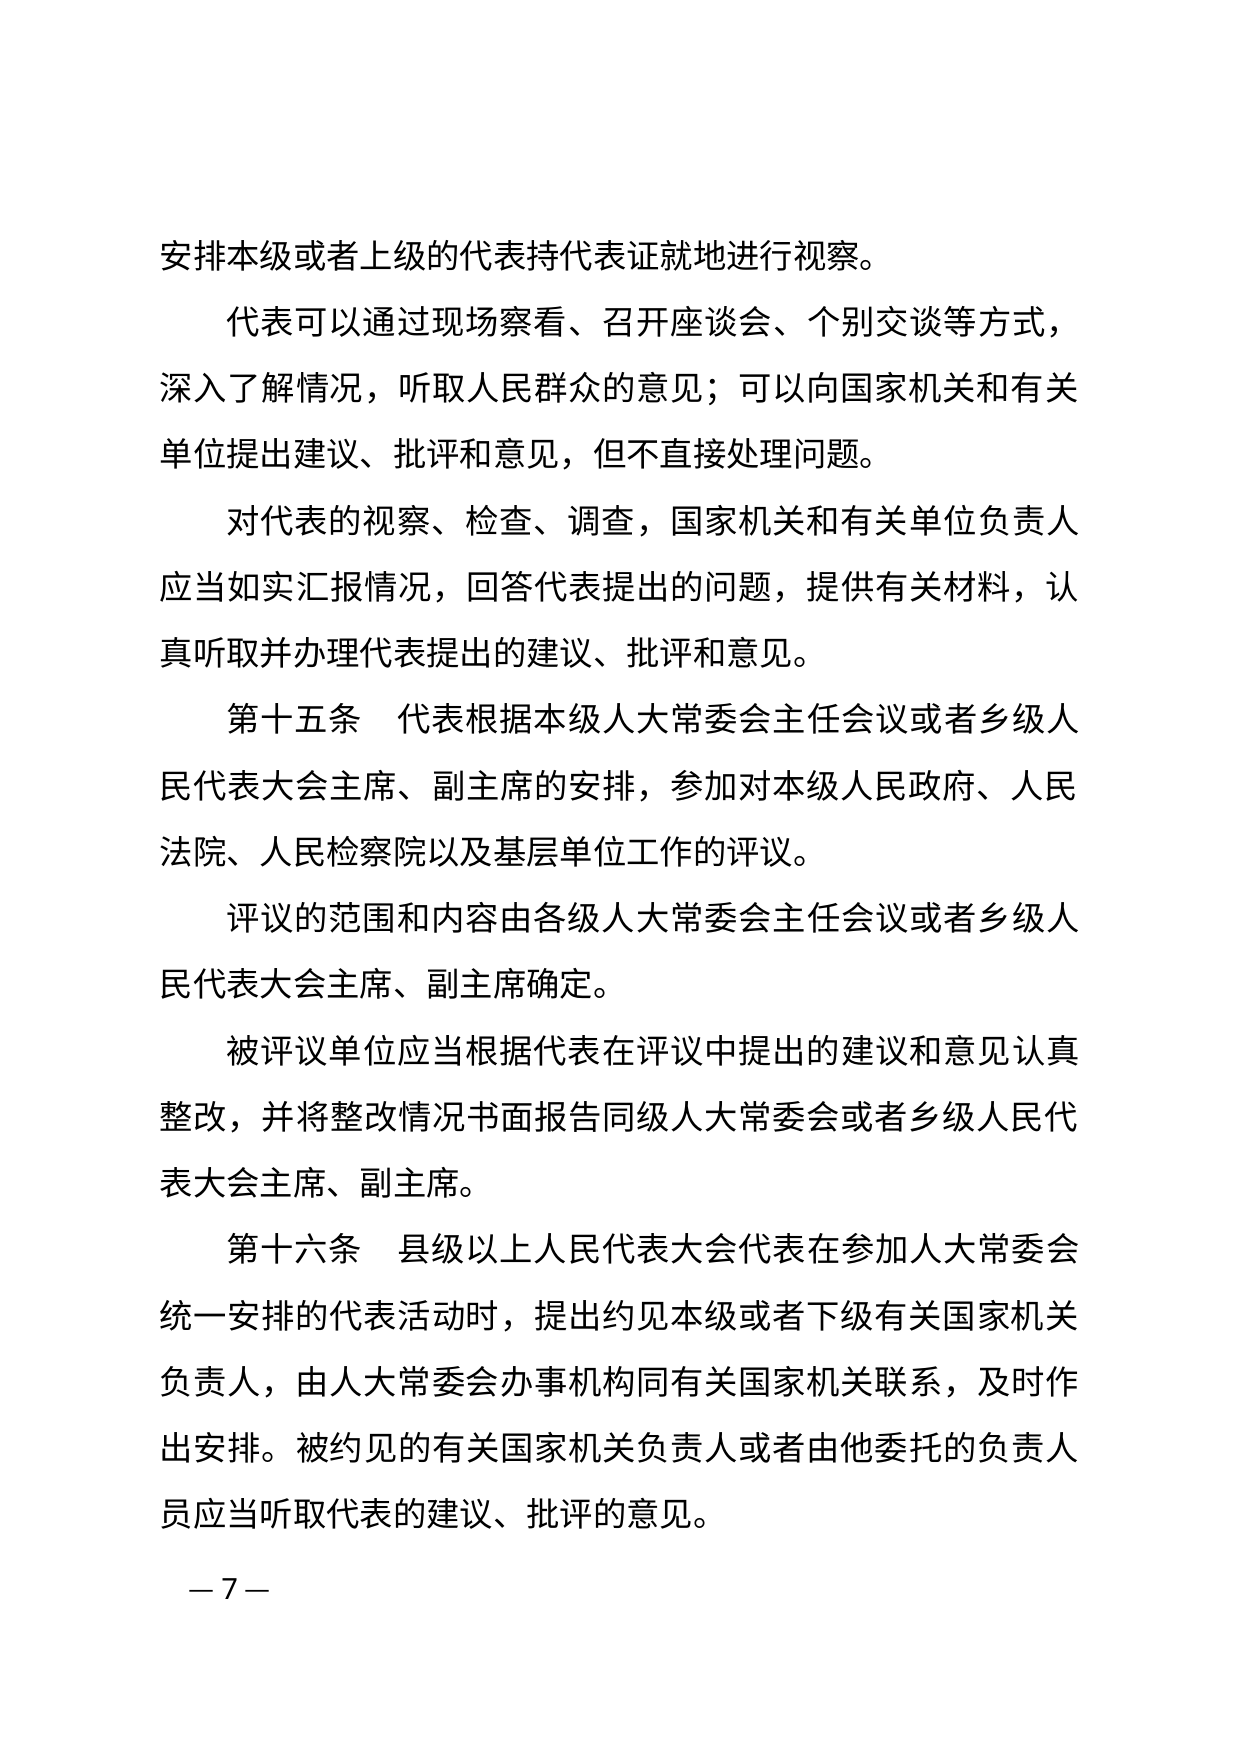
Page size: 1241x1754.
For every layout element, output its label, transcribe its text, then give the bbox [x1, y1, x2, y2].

text 对代表的视察、检查、调查，国家机关和有关单位负责人应当如实汇报情况，回答代表提出的问题，提供有关材料，认真听取并办理代表提出的建议、批评和意见。 [159, 485, 1081, 684]
text 评议的范围和内容由各级人大常委会主任会议或者乡级人民代表大会主席、副主席确定。 [159, 883, 1081, 1015]
text 代表可以通过现场察看、召开座谈会、个别交谈等方式，深入了解情况，听取人民群众的意见；可以向国家机关和有关单位提出建议、批评和意见，但不直接处理问题。 [159, 287, 1081, 485]
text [159, 220, 1081, 287]
text 被评议单位应当根据代表在评议中提出的建议和意见认真整改，并将整改情况书面报告同级人大常委会或者乡级人民代表大会主席、副主席。 [159, 1015, 1081, 1214]
text 第十六条 县级以上人民代表大会代表在参加人大常委会统一安排的代表活动时，提出约见本级或者下级有关国家机关负责人，由人大常委会办事机构同有关国家机关联系，及时作出安排。被约见的有关国家机关负责人或者由他委托的负责人员应当听取代表的建议、批评的意见。 [159, 1214, 1081, 1545]
text 第十五条 代表根据本级人大常委会主任会议或者乡级人民代表大会主席、副主席的安排，参加对本级人民政府、人民法院、人民检察院以及基层单位工作的评议。 [159, 684, 1081, 883]
